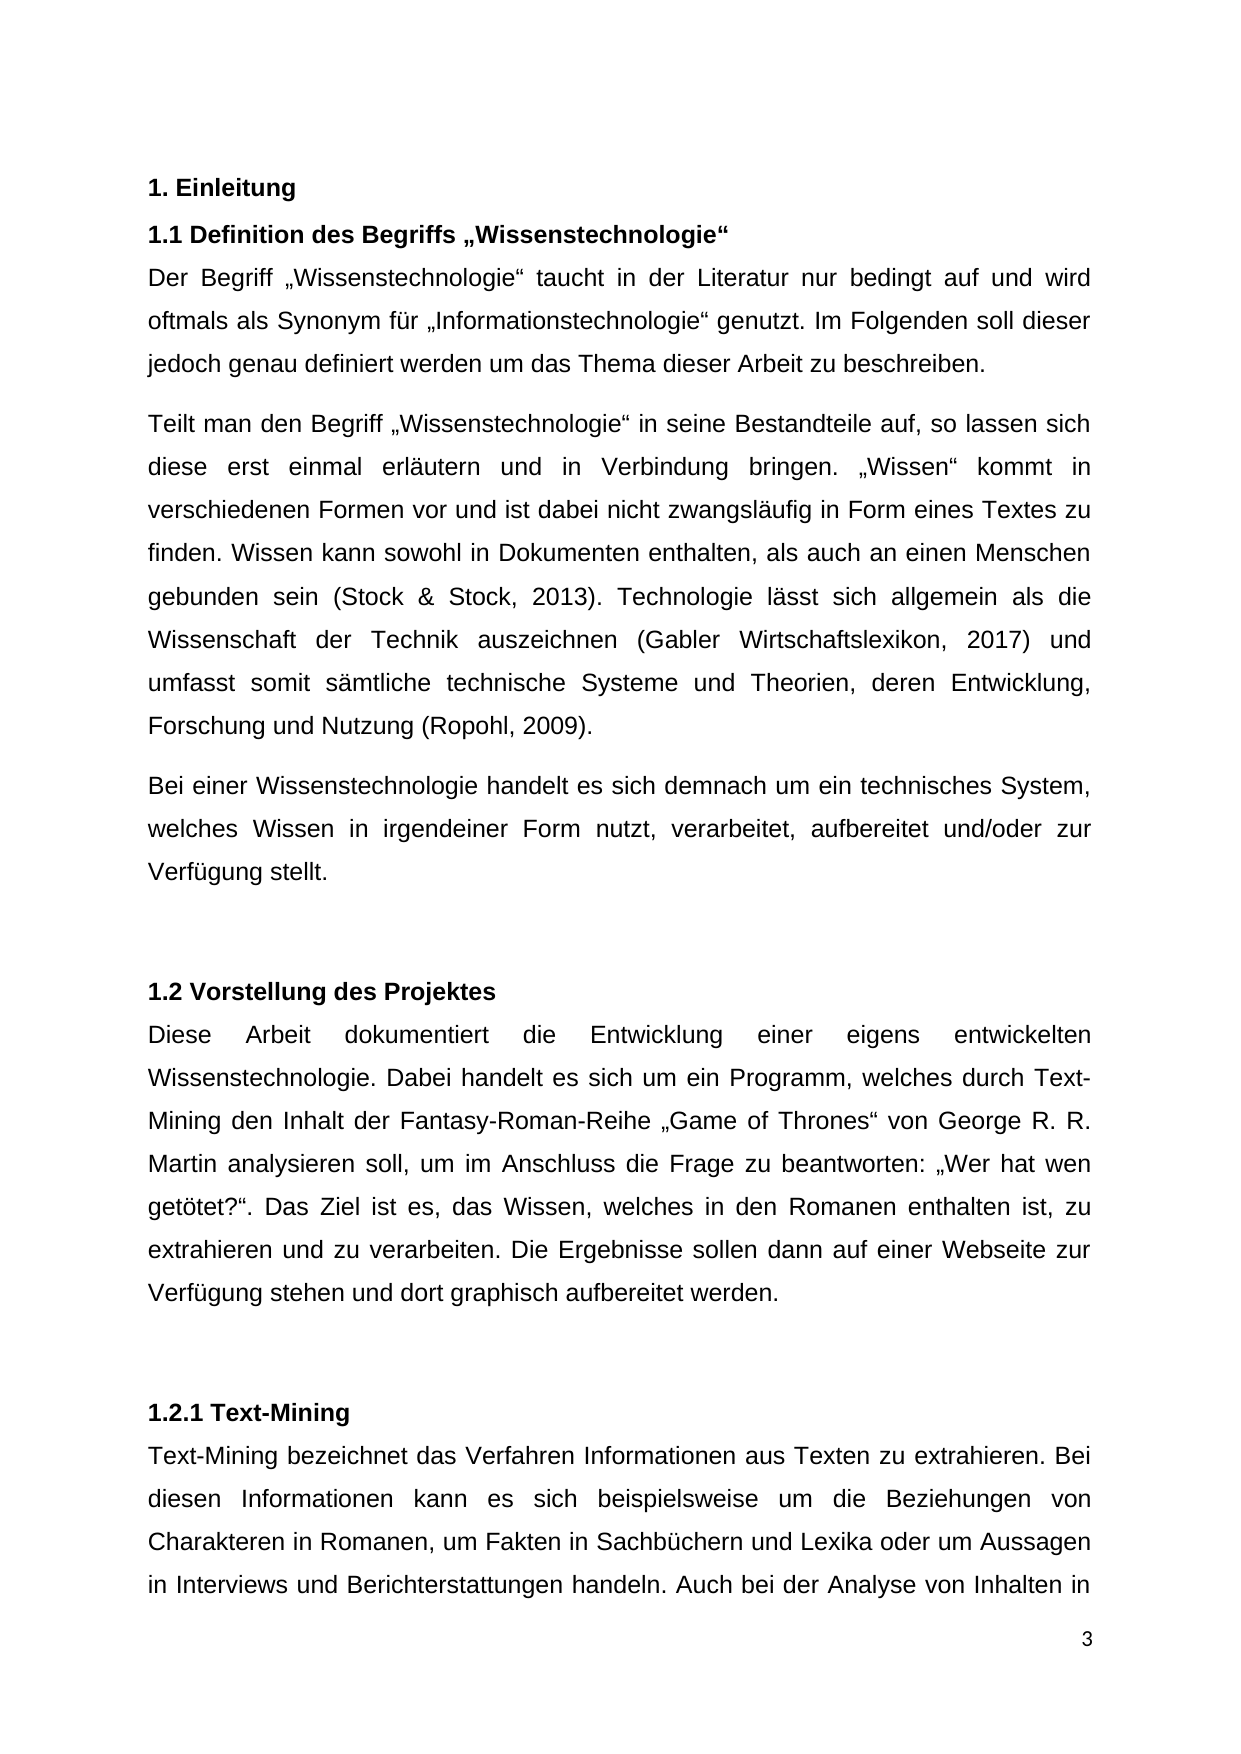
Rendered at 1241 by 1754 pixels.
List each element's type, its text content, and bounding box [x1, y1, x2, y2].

subtitle 1.1 Definition des Begriffs „Wissenstechnologie“ [148, 220, 1093, 249]
subtitle 1. Einleitung [148, 173, 1093, 201]
text Teilt man den Begriff „Wissenstechnologie“ in seine Bestandteile auf, so lassen sich diese erst einmal erläutern und in Verbindung bringen. „Wissen“ kommt in verschiedenen Formen vor und ist dabei nicht zwangsläufig in Form eines Textes zu finden. Wissen kann sowohl in Dokumenten enthalten, als auch an einen Menschen gebunden sein (Stock & Stock, 2013). Technologie lässt sich allgemein als die Wissenschaft der Technik auszeichnen (Gabler Wirtschaftslexikon, 2017) und umfasst somit sämtliche technische Systeme und Theorien, deren Entwicklung, Forschung und Nutzung (Ropohl, 2009). [148, 409, 1093, 740]
text Bei einer Wissenstechnologie handelt es sich demnach um ein technisches System, welches Wissen in irgendeiner Form nutzt, verarbeitet, aufbereitet und/oder zur Verfügung stellt. [148, 771, 1093, 886]
subtitle 1.2 Vorstellung des Projektes [148, 977, 1093, 1005]
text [148, 1441, 1093, 1599]
text Der Begriff „Wissenstechnologie“ taucht in der Literatur nur bedingt auf und wird oftmals als Synonym für „Informationstechnologie“ genutzt. Im Folgenden soll dieser jedoch genau definiert werden um das Thema dieser Arbeit zu beschreiben. [148, 263, 1093, 378]
text Diese Arbeit dokumentiert die Entwicklung einer eigens entwickelten Wissenstechnologie. Dabei handelt es sich um ein Programm, welches durch Text-Mining den Inhalt der Fantasy-Roman-Reihe „Game of Thrones“ von George R. R. Martin analysieren soll, um im Anschluss die Frage zu beantworten: „Wer hat wen getötet?“. Das Ziel ist es, das Wissen, welches in den Romanen enthalten ist, zu extrahieren und zu verarbeiten. Die Ergebnisse sollen dann auf einer Webseite zur Verfügung stehen und dort graphisch aufbereitet werden. [148, 1020, 1093, 1307]
subtitle 1.2.1 Text-Mining [148, 1398, 1093, 1427]
